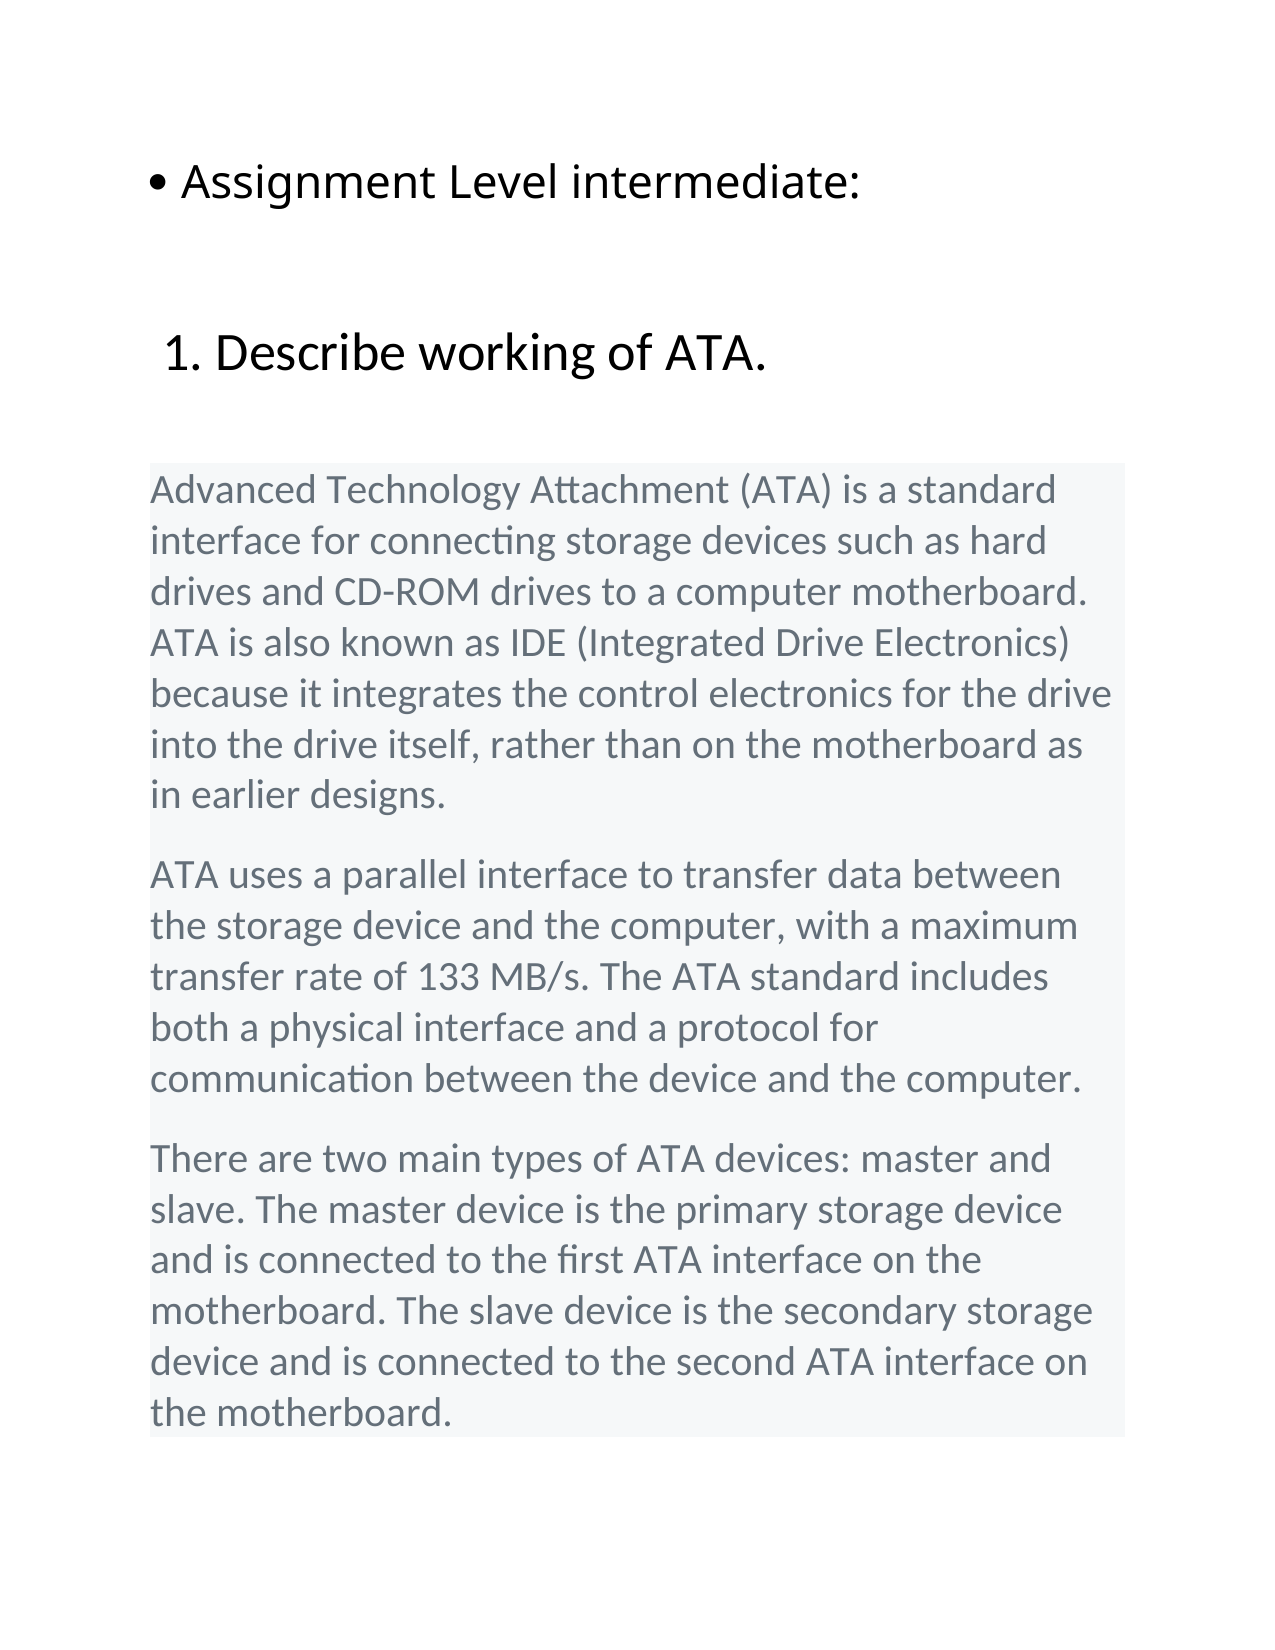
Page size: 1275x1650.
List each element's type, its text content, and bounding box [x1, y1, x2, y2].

text Advanced Technology Attachment (ATA) is a standard interface for connecting storage devices such as hard drives and CD-ROM drives to a computer motherboard. ATA is also known as IDE (Integrated Drive Electronics) because it integrates the control electronics for the drive into the drive itself, rather than on the motherboard as in earlier designs. [150, 463, 1125, 819]
text Assignment Level intermediate: [150, 150, 1125, 212]
text There are two main types of ATA devices: master and slave. The master device is the primary storage device and is connected to the first ATA interface on the motherboard. The slave device is the secondary storage device and is connected to the second ATA interface on the motherboard. [150, 1132, 1125, 1437]
text 1. Describe working of ATA. [150, 318, 1125, 384]
text ATA uses a parallel interface to transfer data between the storage device and the computer, with a maximum transfer rate of 133 MB/s. The ATA standard includes both a physical interface and a protocol for communication between the device and the computer. [150, 848, 1125, 1103]
